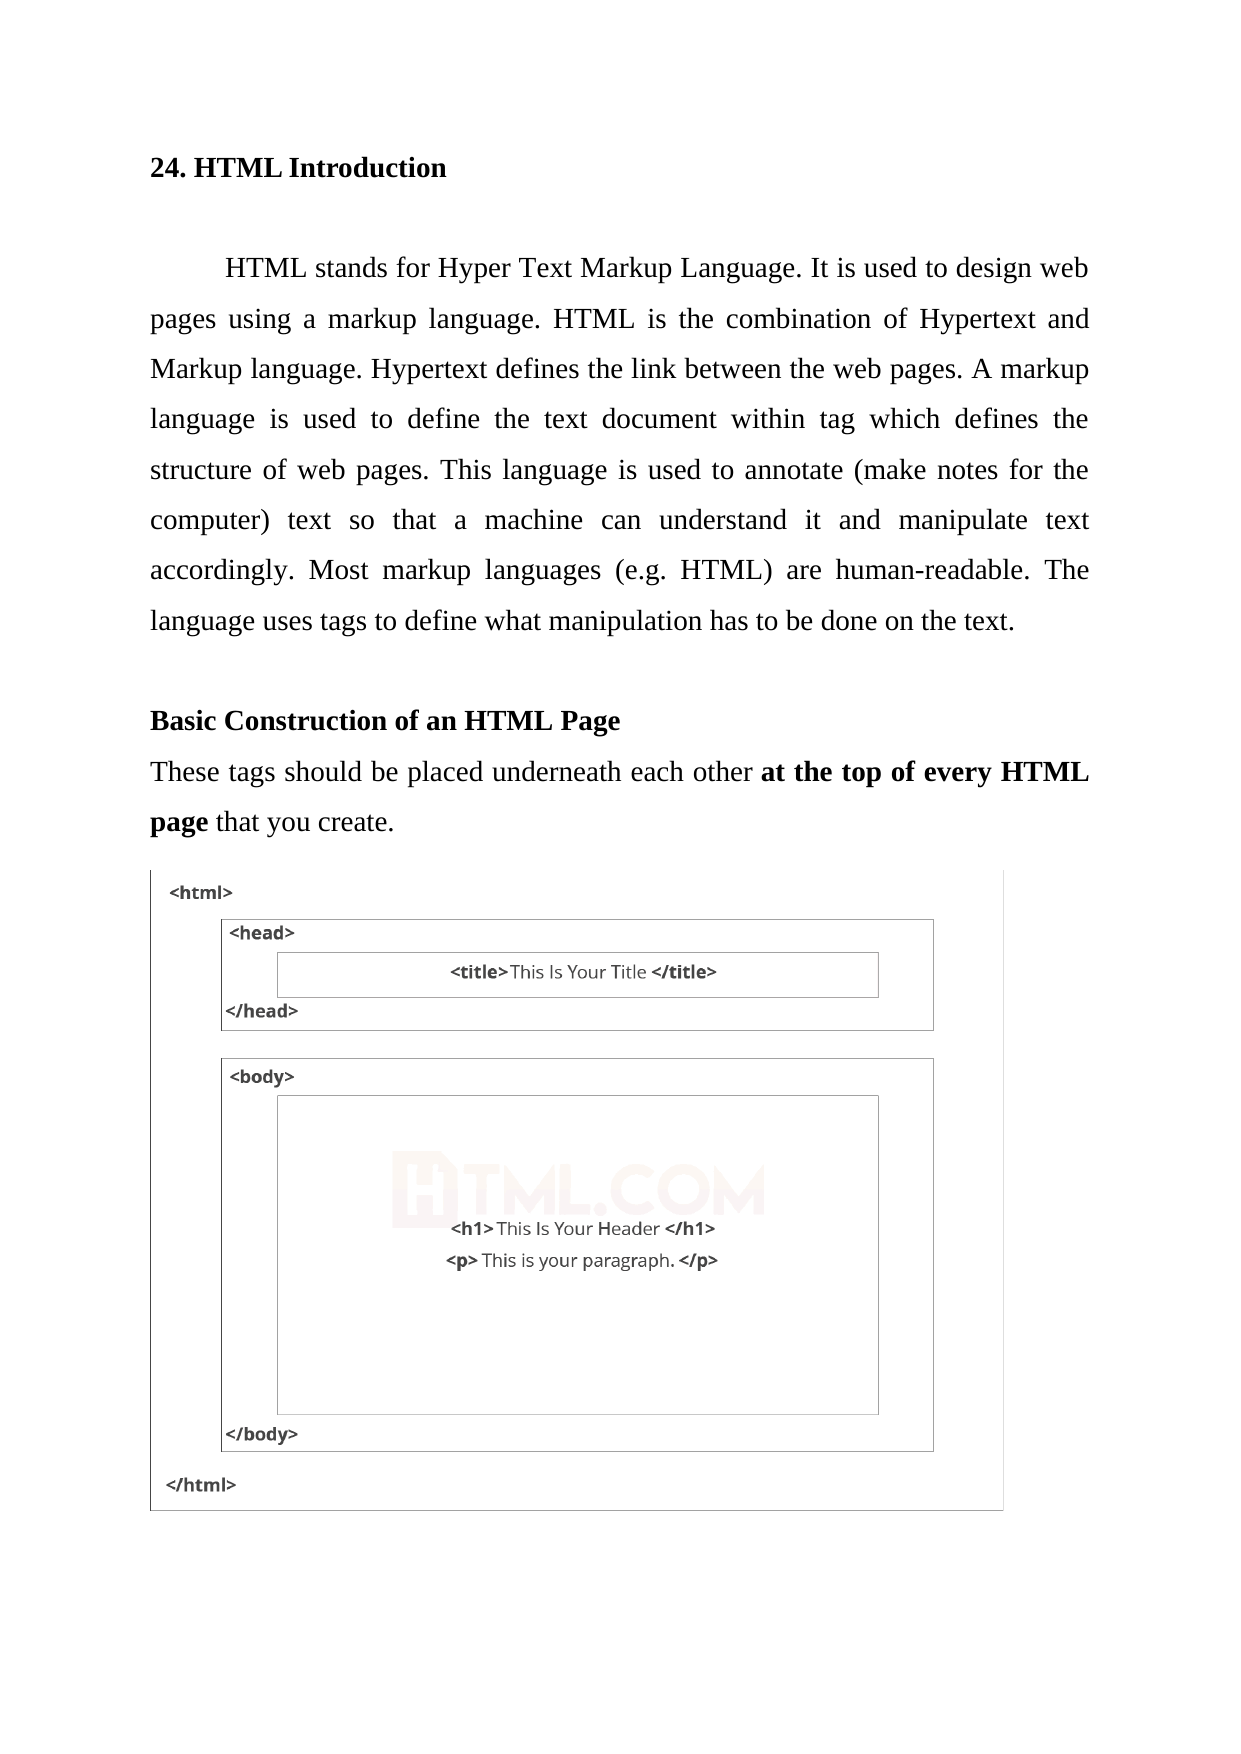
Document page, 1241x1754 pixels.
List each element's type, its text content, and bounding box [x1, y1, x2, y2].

text These tags should be placed underneath each other at the top of every HTML page that you create. [150, 754, 1090, 838]
subtitle Basic Construction of an HTML Page [150, 703, 1090, 737]
picture [150, 870, 1004, 1511]
text HTML stands for Hyper Text Markup Language. It is used to design web pages using a markup language. HTML is the combination of Hypertext and Markup language. Hypertext defines the link between the web pages. A markup language is used to define the text document within tag which defines the structure of web pages. This language is used to annotate (make notes for the computer) text so that a machine can understand it and manipulate text accordingly. Most markup languages (e.g. HTML) are human-readable. The language uses tags to define what manipulation has to be done on the text. [150, 251, 1090, 636]
text 24. HTML Introduction [150, 150, 1090, 183]
